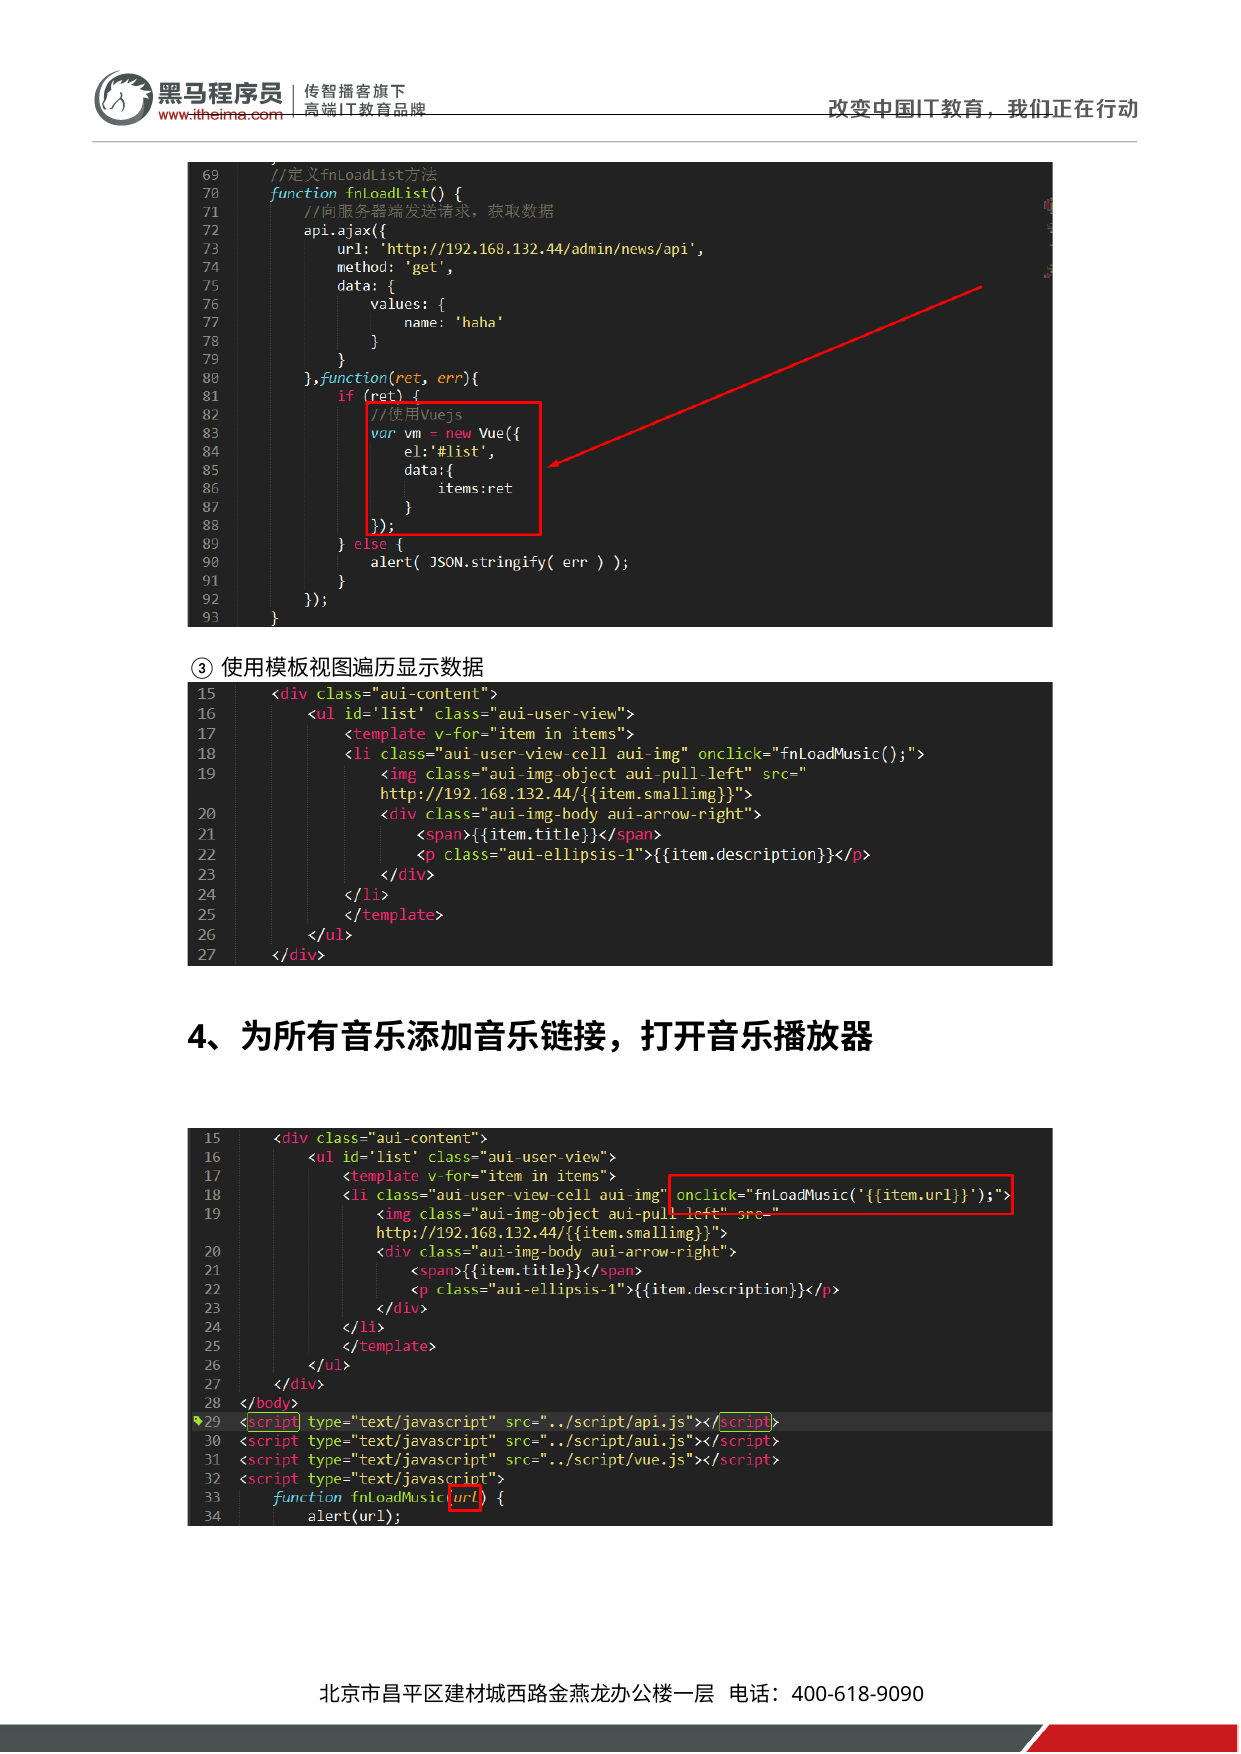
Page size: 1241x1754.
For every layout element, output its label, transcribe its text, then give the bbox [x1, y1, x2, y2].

subtitle 4、为所有音乐添加音乐链接，打开音乐播放器 [187, 1002, 1053, 1067]
picture [187, 682, 1053, 966]
text ③ 使用模板视图遍历显示数据 [187, 649, 1053, 682]
picture [0, 1671, 1239, 1752]
picture [187, 162, 1053, 627]
picture [187, 1128, 1053, 1526]
picture [0, 0, 1241, 150]
